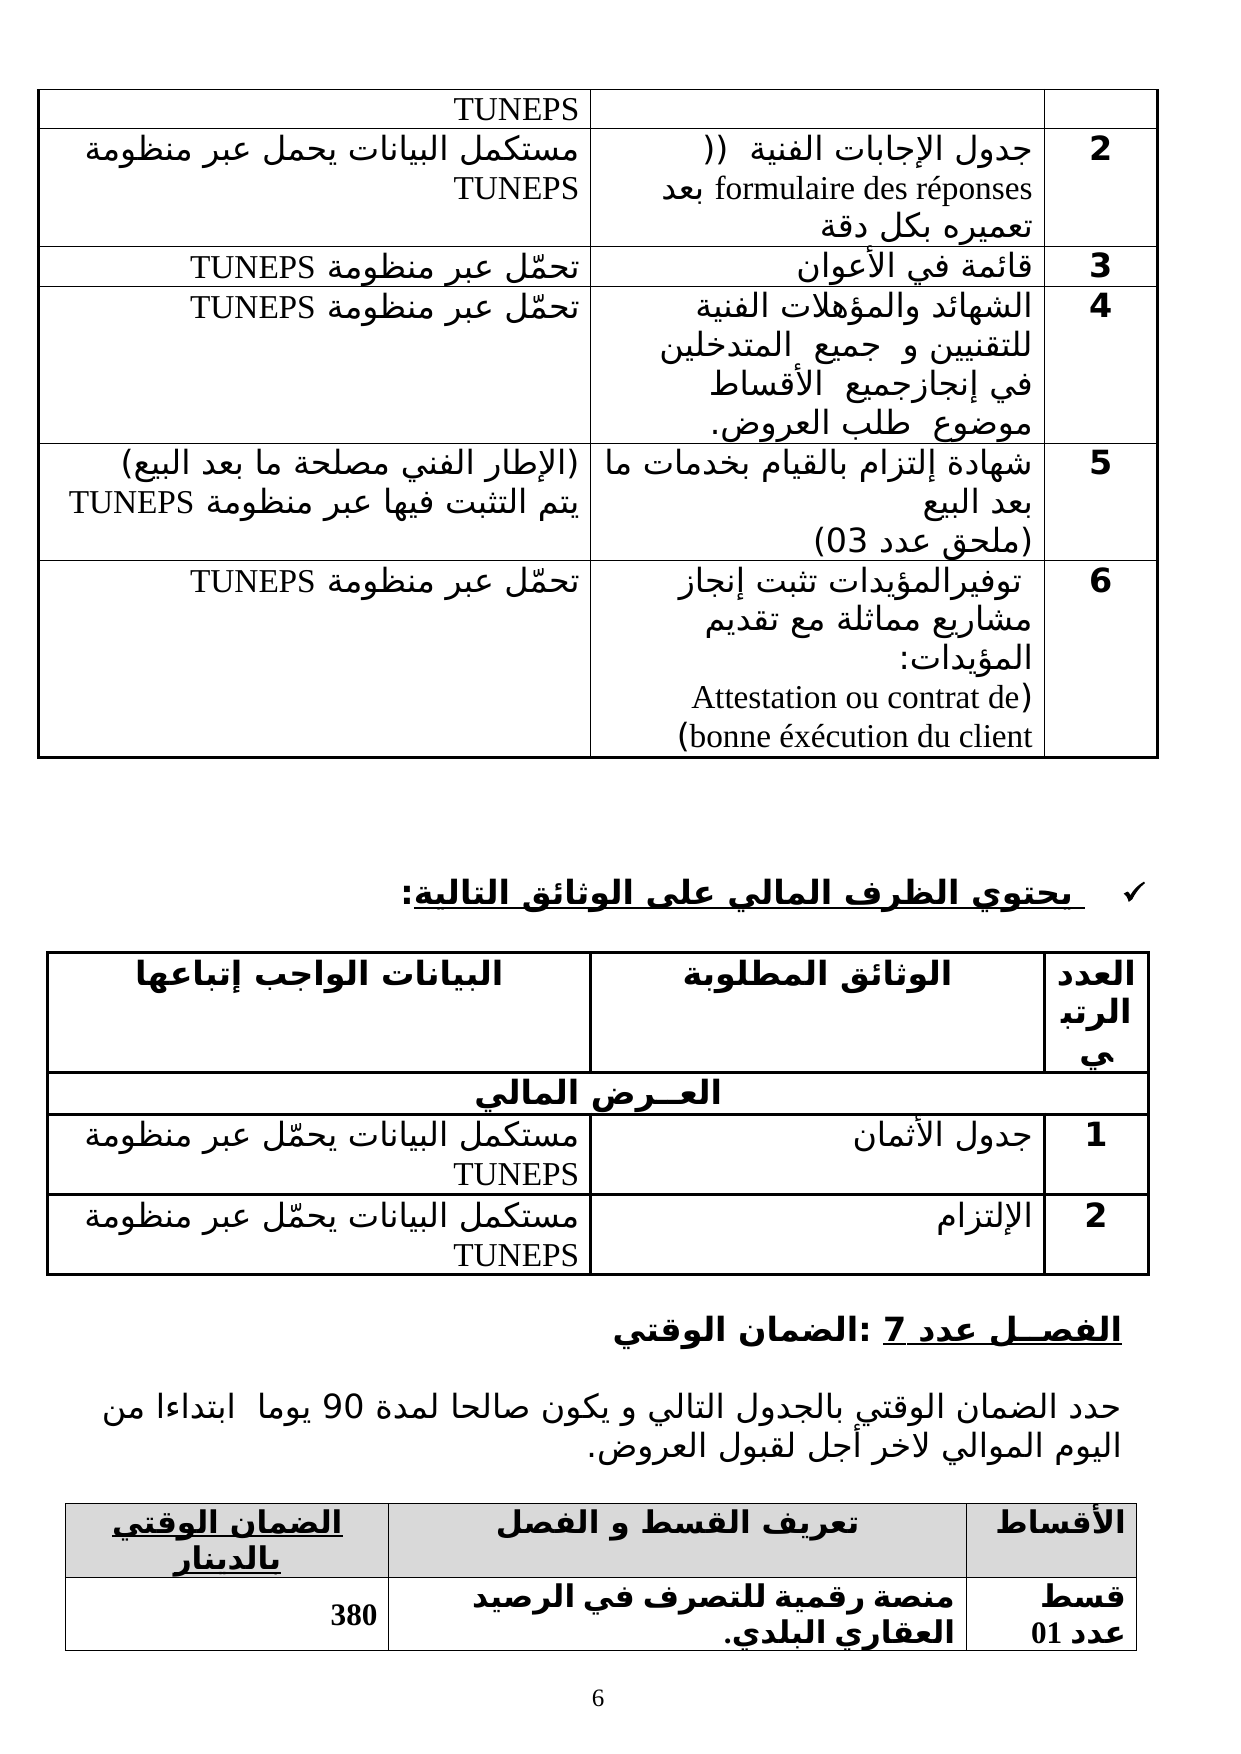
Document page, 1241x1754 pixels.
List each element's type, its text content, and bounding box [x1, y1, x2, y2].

table_cell 1 [1046, 1116, 1147, 1193]
table_cell مستكمل البيانات يحمّل عبر منظومة TUNEPS [49, 1196, 589, 1273]
table_cell مستكمل البيانات يحمّل عبر منظومة TUNEPS [49, 1116, 589, 1193]
table_header الأقساط [967, 1504, 1136, 1577]
table_cell جدول الإجابات الفنية ((formulaire des réponses بعد تعميره بكل دقة [591, 129, 1044, 246]
text الفصــل عدد 7 :الضمان الوقتي [74, 1310, 1122, 1349]
table_cell تحمّل عبر منظومة TUNEPS [40, 561, 590, 756]
table_cell منصة رقمية للتصرف في الرصيد العقاري البلدي. [389, 1578, 966, 1650]
table_cell 3 [1045, 247, 1156, 286]
table_cell قسط عدد 01 [967, 1578, 1136, 1650]
table_cell توفيرالمؤيدات تثبت إنجاز مشاريع مماثلة مع تقديم المؤيدات: (Attestation ou contrat de bonne éxécution du client) [591, 561, 1044, 756]
list يحتوي الظرف المالي على الوثائق التالية: [74, 874, 1122, 913]
table_cell 380 [66, 1578, 388, 1650]
table_cell 2 [1045, 129, 1156, 246]
table_cell جدول الأثمان [592, 1116, 1043, 1193]
table_cell تحمّل عبر منظومة TUNEPS [40, 247, 590, 286]
table_cell قائمة في الأعوان [591, 247, 1044, 286]
table_cell العــرض المالي [49, 1074, 1147, 1113]
table_header الوثائق المطلوبة [592, 954, 1043, 1071]
table_cell الشهائد والمؤهلات الفنية للتقنيين و جميع المتدخلين في إنجازجميع الأقساط موضوع طلب العروض. [591, 287, 1044, 442]
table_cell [40, 90, 590, 128]
table_cell 4 [1045, 287, 1156, 442]
text حدد الضمان الوقتي بالجدول التالي و يكون صالحا لمدة 90 يوما ابتداءا من اليوم الموالي لاخر أجل لقبول العروض. [74, 1387, 1122, 1465]
table_header العدد الرتبي [1046, 954, 1147, 1071]
table_cell مستكمل البيانات يحمل عبر منظومة TUNEPS [40, 129, 590, 246]
table_cell (الإطار الفني مصلحة ما بعد البيع) يتم التثبت فيها عبر منظومة TUNEPS [40, 444, 590, 560]
table_cell شهادة إلتزام بالقيام بخدمات ما بعد البيع (ملحق عدد 03) [591, 444, 1044, 560]
table_cell الإلتزام [592, 1196, 1043, 1273]
table_header البيانات الواجب إتباعها [49, 954, 589, 1071]
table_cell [591, 90, 1044, 128]
table_cell 2 [1046, 1196, 1147, 1273]
table_cell 6 [1045, 561, 1156, 756]
table_header الضمان الوقتي بالدينار [66, 1504, 388, 1577]
table_cell 5 [1045, 444, 1156, 560]
table_cell تحمّل عبر منظومة TUNEPS [40, 287, 590, 442]
table_cell 1 [1045, 90, 1156, 128]
table_header تعريف القسط و الفصل [389, 1504, 966, 1577]
